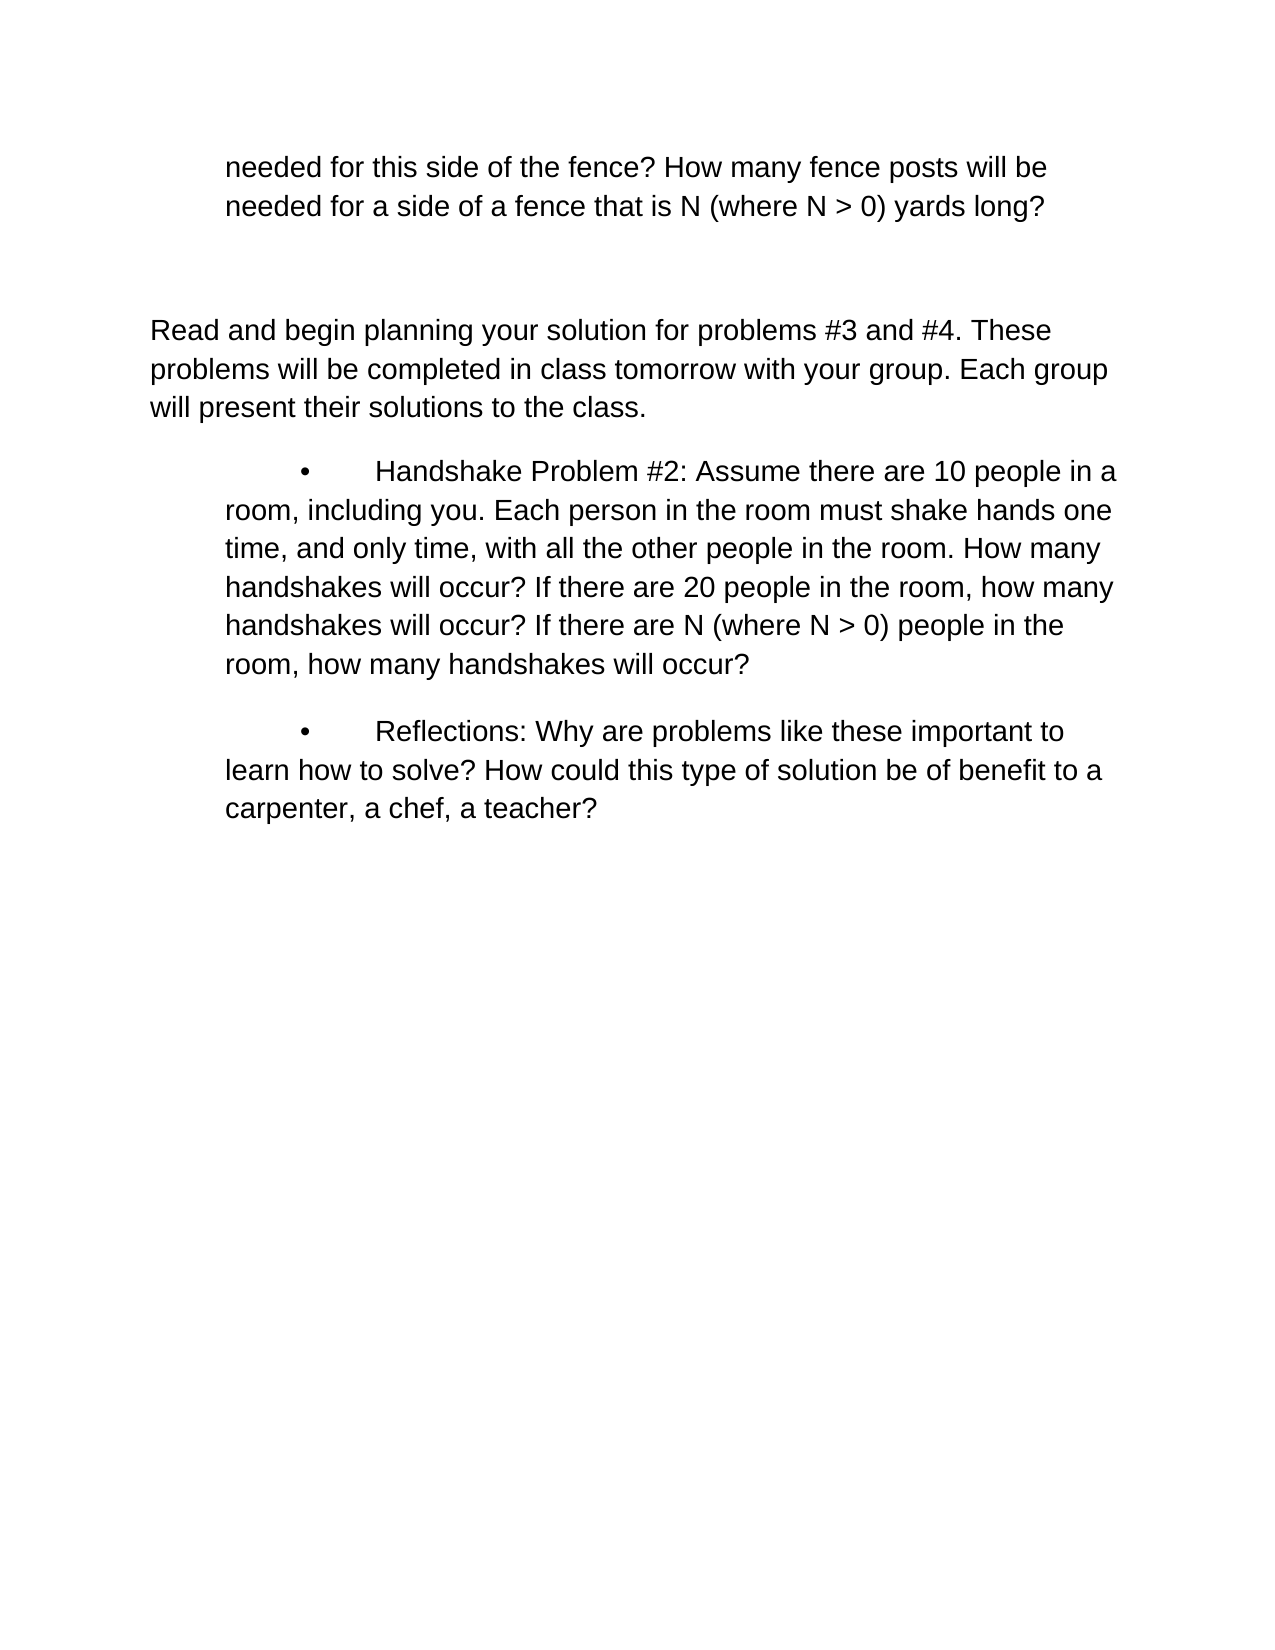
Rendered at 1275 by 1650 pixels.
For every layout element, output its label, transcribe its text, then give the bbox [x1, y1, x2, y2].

text • Handshake Problem #2: Assume there are 10 people in a room, including you. Each person in the room must shake hands one time, and only time, with all the other people in the room. How many handshakes will occur? If there are 20 people in the room, how many handshakes will occur? If there are N (where N > 0) people in the room, how many handshakes will occur? [225, 454, 1125, 680]
text • Reflections: Why are problems like these important to learn how to solve? How could this type of solution be of benefit to a carpenter, a chef, a teacher? [225, 714, 1125, 825]
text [225, 150, 1125, 222]
text Read and begin planning your solution for problems #3 and #4. These problems will be completed in class tomorrow with your group. Each group will present their solutions to the class. [150, 313, 1125, 424]
